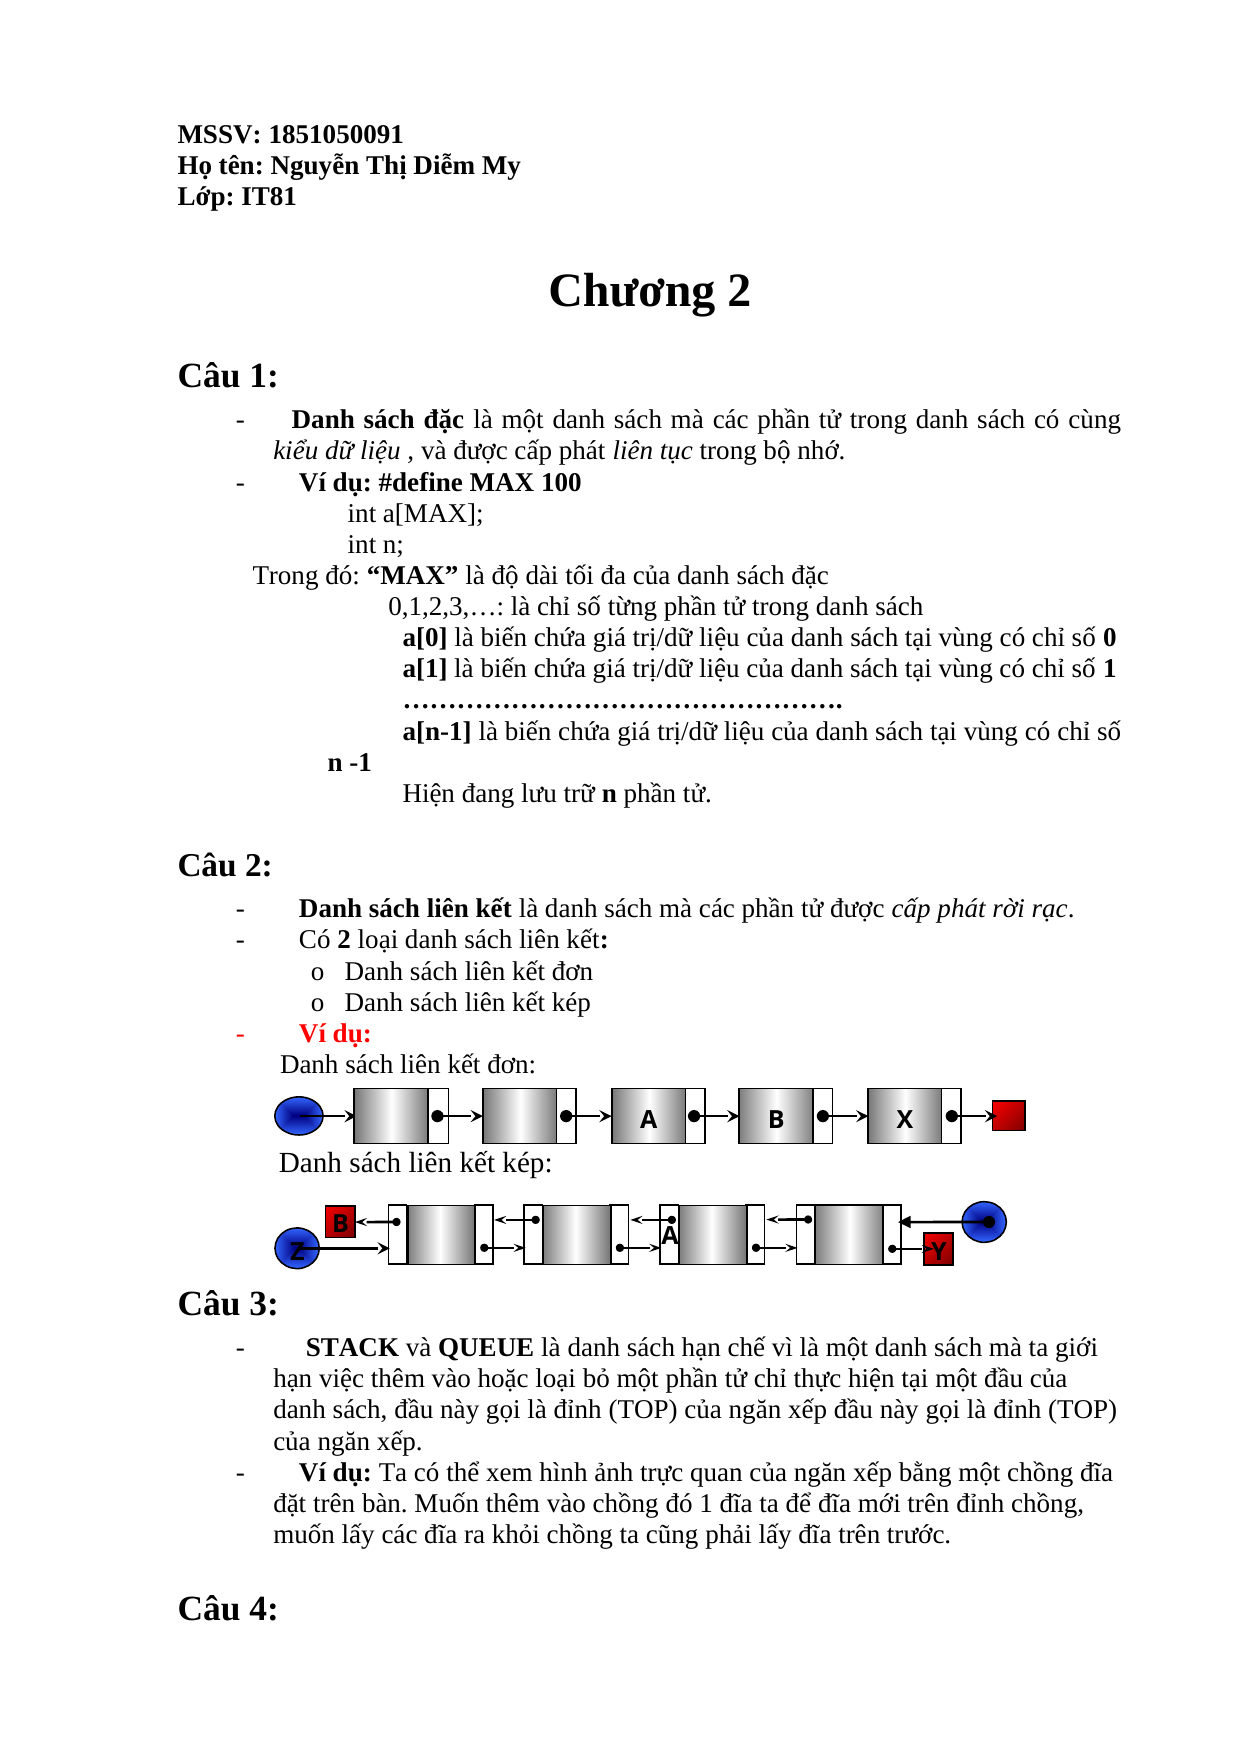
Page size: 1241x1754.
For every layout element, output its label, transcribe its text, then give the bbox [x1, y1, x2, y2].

text Câu 2: [177, 846, 1122, 884]
text Lớp: IT81 [177, 180, 1122, 212]
text a[0] là biến chứa giá trị/dữ liệu của danh sách tại vùng có chỉ số 0 [327, 621, 1122, 652]
text 0,1,2,3,…: là chỉ số từng phần tử trong danh sách [327, 590, 1122, 621]
text Câu 4: [177, 1587, 1122, 1628]
text o Danh sách liên kết kép [311, 986, 1122, 1017]
text - Danh sách liên kết là danh sách mà các phần tử được cấp phát rời rạc. [236, 892, 1122, 923]
text Hiện đang lưu trữ n phần tử. [327, 777, 1122, 808]
text - Danh sách đặc là một danh sách mà các phần tử trong danh sách có cùng kiểu dữ liệu , và được cấp phát liên tục trong bộ nhớ. [236, 403, 1122, 466]
text Câu 3: [177, 1282, 1122, 1323]
text a[n-1] là biến chứa giá trị/dữ liệu của danh sách tại vùng có chỉ số n -1 [327, 715, 1122, 777]
text - Có 2 loại danh sách liên kết: [236, 923, 1122, 955]
text MSSV: 1851050091 [177, 118, 1122, 149]
text - Ví dụ: #define MAX 100 [236, 466, 1122, 497]
text int a[MAX]; [327, 497, 1122, 528]
text - Ví dụ: [236, 1017, 1122, 1048]
text o Danh sách liên kết đơn [311, 955, 1122, 986]
text Họ tên: Nguyễn Thị Diễm My [177, 149, 1122, 180]
text Chương 2 [177, 262, 1122, 317]
text Danh sách liên kết kép: [177, 1146, 1122, 1179]
text …………………………………………. [327, 684, 1122, 715]
text Trong đó: “MAX” là độ dài tối đa của danh sách đặc [252, 559, 1122, 590]
text Câu 1: [177, 354, 1122, 395]
text - Ví dụ: Ta có thể xem hình ảnh trực quan của ngăn xếp bằng một chồng đĩa đặt trên bàn. Muốn thêm vào chồng đó 1 đĩa ta để đĩa mới trên đỉnh chồng, muốn lấy các đĩa ra khỏi chồng ta cũng phải lấy đĩa trên trước. [236, 1456, 1122, 1549]
text int n; [327, 528, 1122, 559]
text a[1] là biến chứa giá trị/dữ liệu của danh sách tại vùng có chỉ số 1 [327, 652, 1122, 684]
text Danh sách liên kết đơn: [273, 1048, 1122, 1079]
text - STACK và QUEUE là danh sách hạn chế vì là một danh sách mà ta giới hạn việc thêm vào hoặc loại bỏ một phần tử chỉ thực hiện tại một đầu của danh sách, đầu này gọi là đỉnh (TOP) của ngăn xếp đầu này gọi là đỉnh (TOP) của ngăn xếp. [236, 1331, 1122, 1456]
